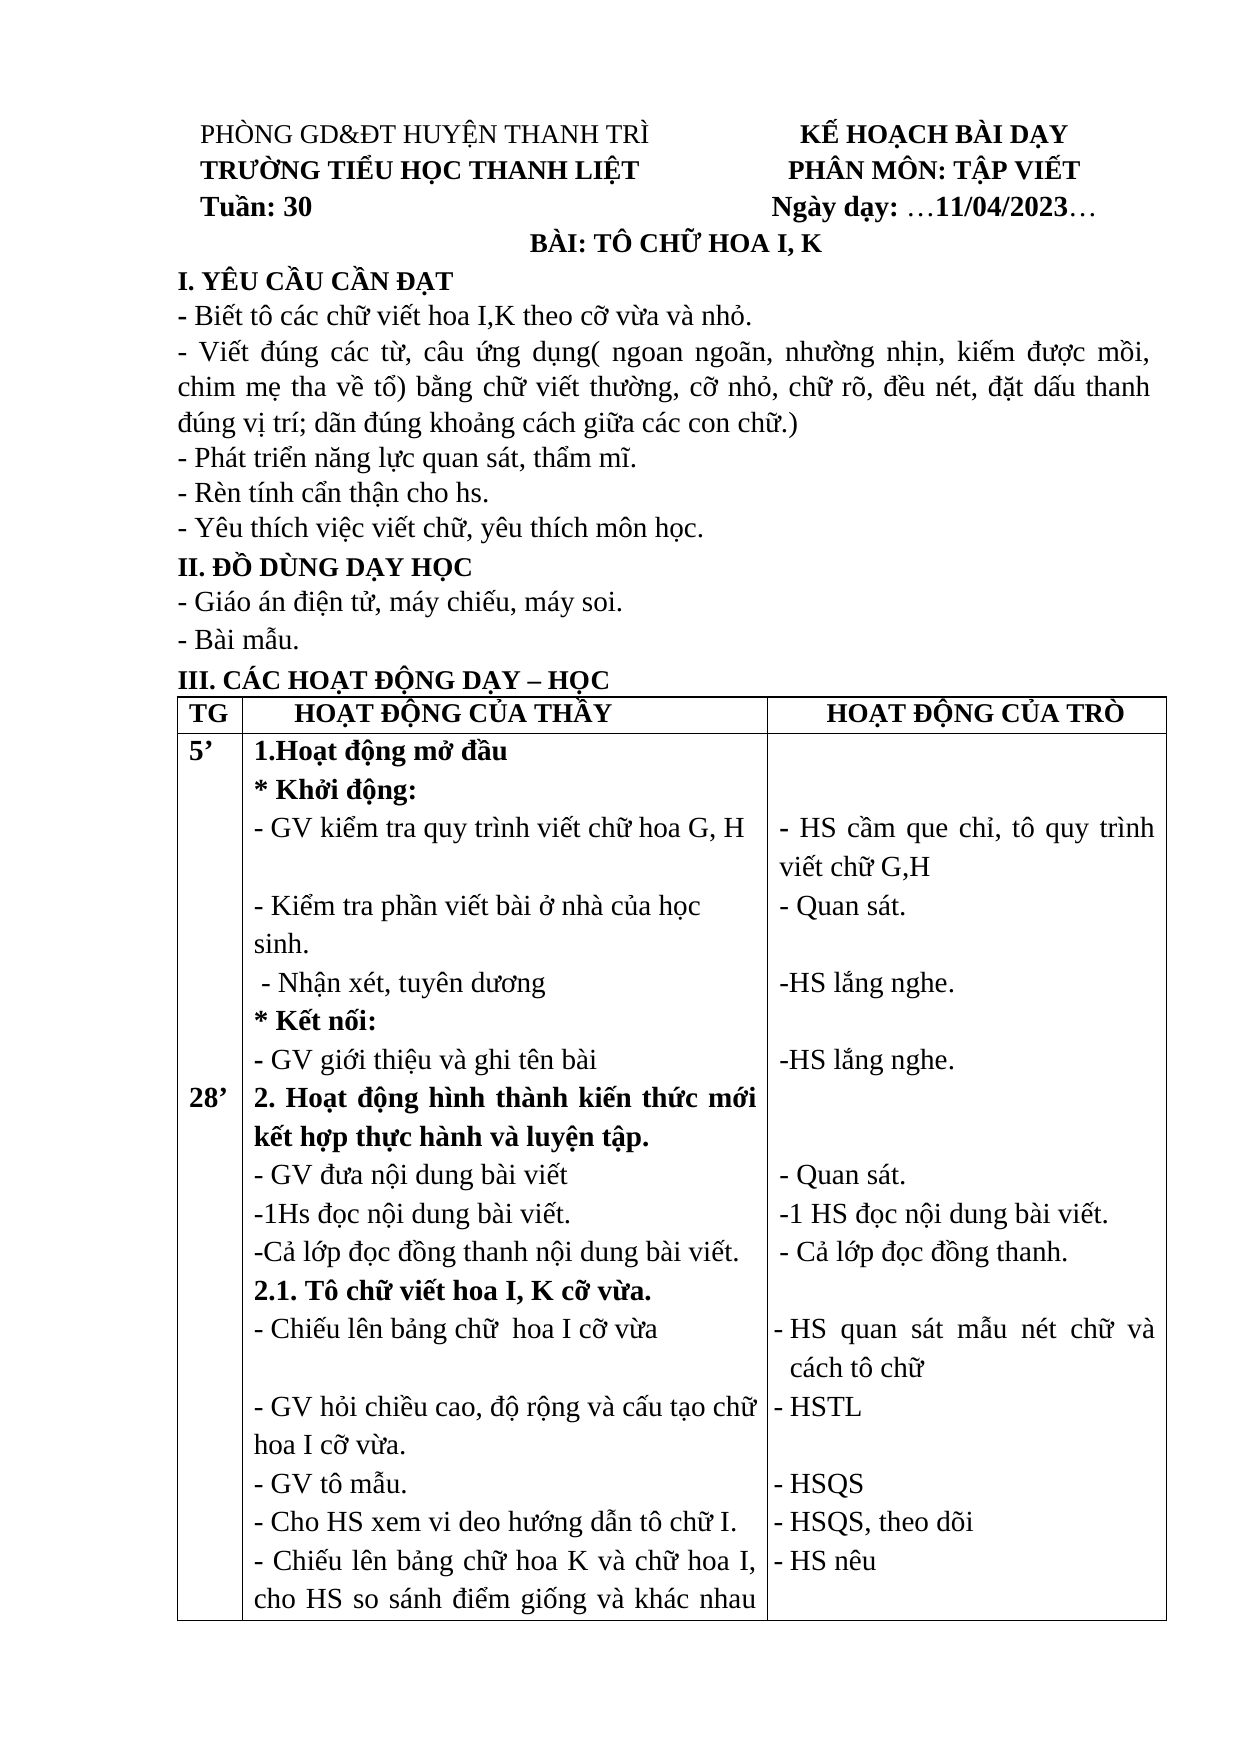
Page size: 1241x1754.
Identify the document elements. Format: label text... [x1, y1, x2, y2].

text - Giáo án điện tử, máy chiếu, máy soi. [177, 584, 1152, 617]
text - Bài mẫu. [177, 622, 1152, 656]
table_header HOẠT ĐỘNG CỦA THẦY [243, 698, 767, 732]
text - Phát triển năng lực quan sát, thẩm mĩ. [177, 439, 1152, 474]
text I. YÊU CẦU CẦN ĐẠT [177, 262, 1152, 297]
table_header TG [178, 698, 242, 732]
text - Viết đúng các từ, câu ứng dụng( ngoan ngoãn, nhường nhịn, kiếm được mồi, chim mẹ tha về tổ) bằng chữ viết thường, cỡ nhỏ, chữ rõ, đều nét, đặt dấu thanh đúng vị trí; dãn đúng khoảng cách giữa các con chữ.) [177, 333, 1152, 439]
text - Biết tô các chữ viết hoa I,K theo cỡ vừa và nhỏ. [177, 297, 1152, 333]
table_cell BÀI: TÔ CHỮ HOA I, K [189, 227, 1163, 262]
table_header PHÒNG GD&ĐT HUYỆN THANH TRÌ TRƯỜNG TIỂU HỌC THANH LIỆT Tuần: 30 [189, 118, 705, 227]
table_cell 5’ 28’ 2’ [178, 734, 242, 1620]
text - Yêu thích việc viết chữ, yêu thích môn học. [177, 510, 1152, 543]
table_header KẾ HOẠCH BÀI DẠY PHÂN MÔN: TẬP VIẾT Ngày dạy: …11/04/2023… [705, 118, 1163, 227]
text - Rèn tính cẩn thận cho hs. [177, 474, 1152, 510]
text III. CÁC HOẠT ĐỘNG DẠY – HỌC [177, 661, 1152, 696]
table_header HOẠT ĐỘNG CỦA TRÒ [768, 698, 1166, 732]
text II. ĐỒ DÙNG DẠY HỌC [177, 548, 1152, 584]
